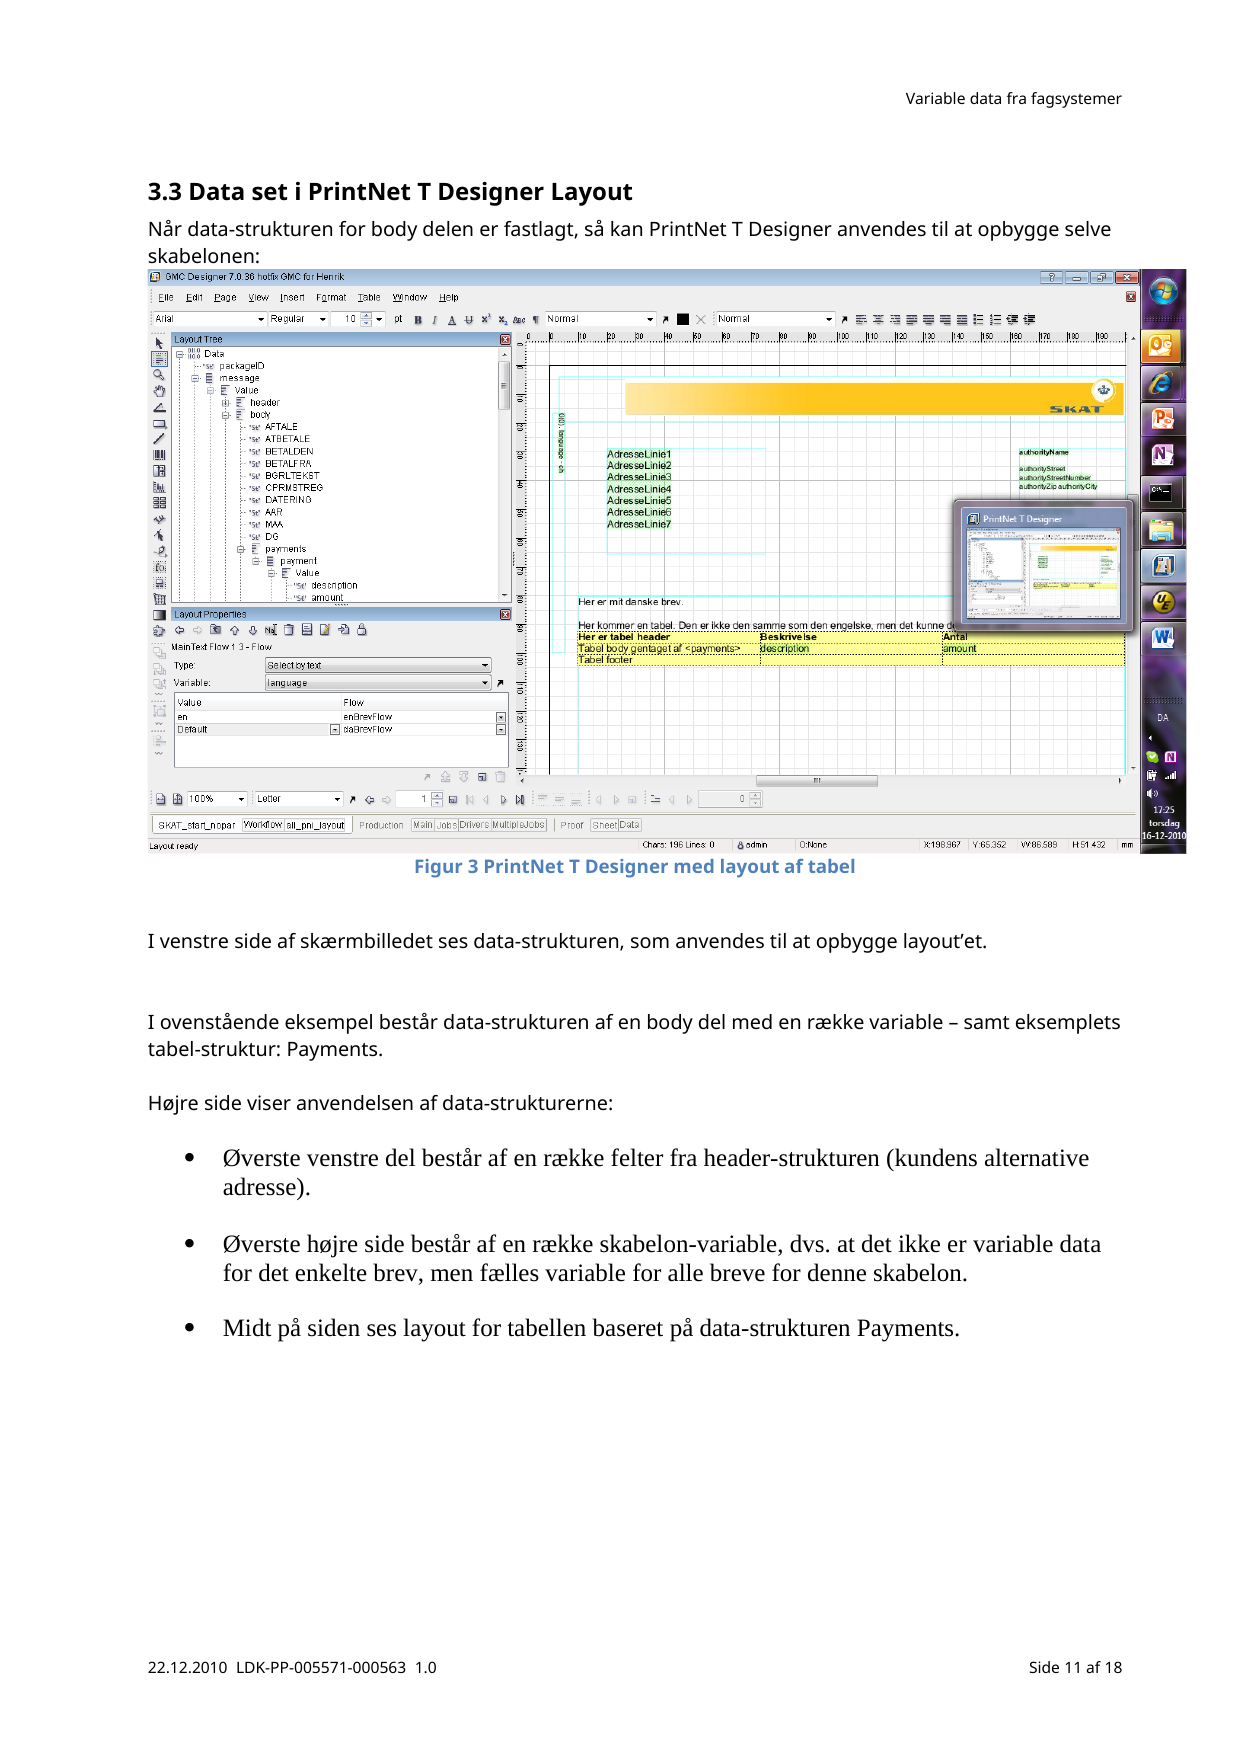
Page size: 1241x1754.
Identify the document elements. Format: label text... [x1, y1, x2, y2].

list Øverste højre side består af en række skabelon-variable, dvs. at det ikke er variable data for det enkelte brev, men fælles variable for alle breve for denne skabelon. [185, 1229, 1122, 1287]
text I venstre side af skærmbilledet ses data-strukturen, som anvendes til at opbygge layout’et. [148, 927, 1122, 954]
text Når data-strukturen for body delen er fastlagt, så kan PrintNet T Designer anvendes til at opbygge selve skabelonen: [148, 216, 1122, 269]
text Højre side viser anvendelsen af data-strukturerne: [148, 1089, 1122, 1116]
picture [147, 269, 1187, 854]
subtitle Data set i PrintNet T Designer Layout [148, 175, 1122, 207]
list Øverste venstre del består af en række felter fra header-strukturen (kundens alternative adresse). [185, 1143, 1122, 1200]
list Midt på siden ses layout for tabellen baseret på data-strukturen Payments. [185, 1313, 1122, 1342]
text I ovenstående eksempel består data-strukturen af en body del med en række variable – samt eksemplets tabel-struktur: Payments. [148, 1008, 1122, 1062]
